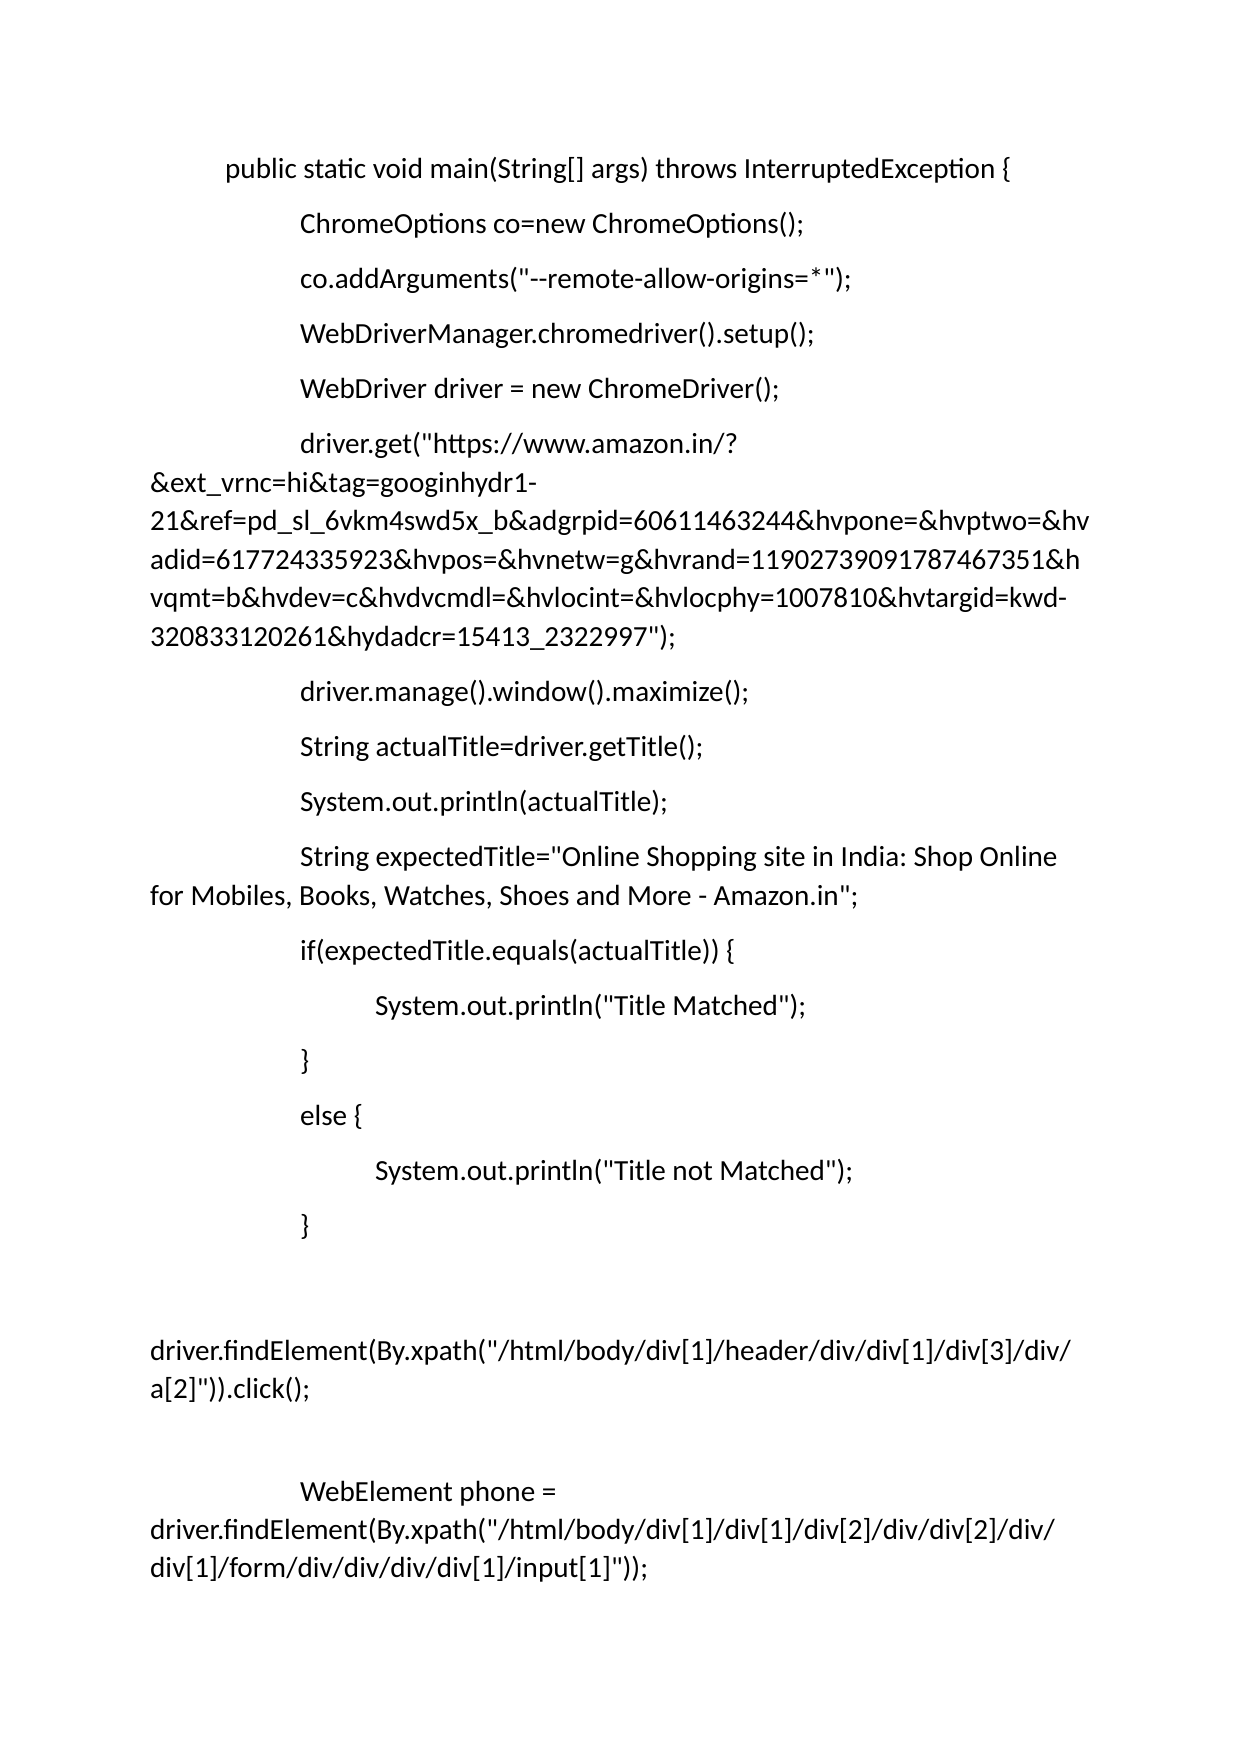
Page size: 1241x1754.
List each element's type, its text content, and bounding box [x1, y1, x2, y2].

text driver.get("https://www.amazon.in/?&ext_vrnc=hi&tag=googinhydr1-21&ref=pd_sl_6vkm4swd5x_b&adgrpid=60611463244&hvpone=&hvptwo=&hvadid=617724335923&hvpos=&hvnetw=g&hvrand=11902739091787467351&hvqmt=b&hvdev=c&hvdvcmdl=&hvlocint=&hvlocphy=1007810&hvtargid=kwd-320833120261&hydadcr=15413_2322997"); [150, 426, 1090, 653]
text public static void main(String[] args) throws InterruptedException { [150, 150, 1090, 186]
text WebDriver driver = new ChromeDriver(); [150, 370, 1090, 406]
text co.addArguments("--remote-allow-origins=*"); [150, 260, 1090, 296]
text } [150, 1207, 1090, 1243]
text driver.manage().window().maximize(); [150, 673, 1090, 708]
text System.out.println(actualTitle); [150, 783, 1090, 819]
text else { [150, 1097, 1090, 1133]
text WebDriverManager.chromedriver().setup(); [150, 315, 1090, 351]
text String actualTitle=driver.getTitle(); [150, 728, 1090, 763]
text } [150, 1042, 1090, 1077]
text ChromeOptions co=new ChromeOptions(); [150, 205, 1090, 241]
text System.out.println("Title not Matched"); [150, 1152, 1090, 1188]
text driver.findElement(By.xpath("/html/body/div[1]/header/div/div[1]/div[3]/div/a[2]")).click(); [150, 1262, 1090, 1406]
text if(expectedTitle.equals(actualTitle)) { [150, 932, 1090, 967]
text System.out.println("Title Matched"); [150, 987, 1090, 1022]
text WebElement phone = driver.findElement(By.xpath("/html/body/div[1]/div[1]/div[2]/div/div[2]/div/div[1]/form/div/div/div/div[1]/input[1]")); [150, 1473, 1090, 1585]
text String expectedTitle="Online Shopping site in India: Shop Online for Mobiles, Books, Watches, Shoes and More - Amazon.in"; [150, 838, 1090, 912]
